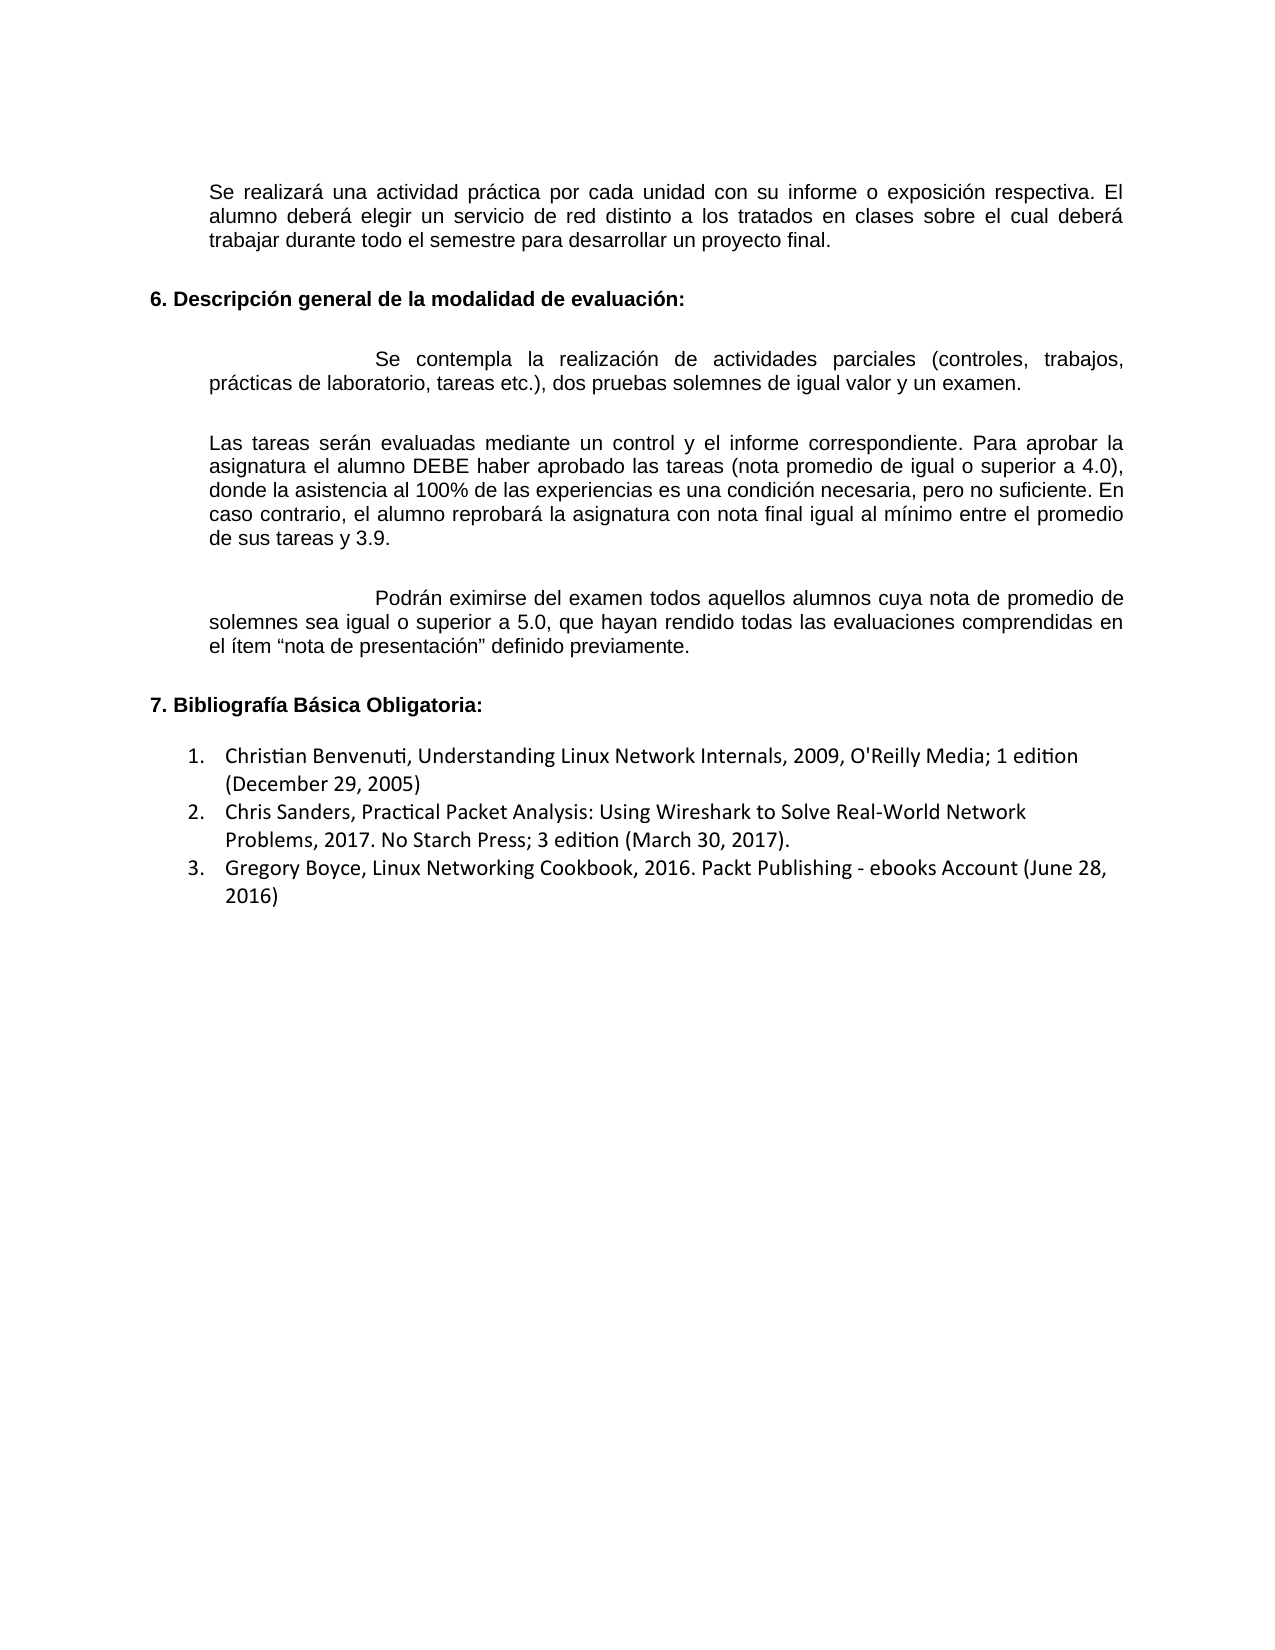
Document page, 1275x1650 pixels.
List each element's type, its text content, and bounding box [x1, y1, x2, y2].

list Christian Benvenuti, Understanding Linux Network Internals, 2009, O'Reilly Media; 1 edition (December 29, 2005) [187, 741, 1125, 797]
list Chris Sanders, Practical Packet Analysis: Using Wireshark to Solve Real-World Network Problems, 2017. No Starch Press; 3 edition (March 30, 2017). [187, 797, 1125, 853]
text Se realizará una actividad práctica por cada unidad con su informe o exposición respectiva. El alumno deberá elegir un servicio de red distinto a los tratados en clases sobre el cual deberá trabajar durante todo el semestre para desarrollar un proyecto final. [209, 180, 1125, 252]
list Gregory Boyce, Linux Networking Cookbook, 2016. Packt Publishing - ebooks Account (June 28, 2016) [187, 853, 1125, 909]
text 7. Bibliografía Básica Obligatoria: [150, 693, 1125, 717]
text Se contempla la realización de actividades parciales (controles, trabajos, prácticas de laboratorio, tareas etc.), dos pruebas solemnes de igual valor y un examen. [209, 347, 1125, 395]
text Podrán eximirse del examen todos aquellos alumnos cuya nota de promedio de solemnes sea igual o superior a 5.0, que hayan rendido todas las evaluaciones comprendidas en el ítem “nota de presentación” definido previamente. [209, 586, 1125, 658]
text 6. Descripción general de la modalidad de evaluación: [150, 287, 1125, 311]
text Las tareas serán evaluadas mediante un control y el informe correspondiente. Para aprobar la asignatura el alumno DEBE haber aprobado las tareas (nota promedio de igual o superior a 4.0), donde la asistencia al 100% de las experiencias es una condición necesaria, pero no suficiente. En caso contrario, el alumno reprobará la asignatura con nota final igual al mínimo entre el promedio de sus tareas y 3.9. [209, 430, 1125, 550]
